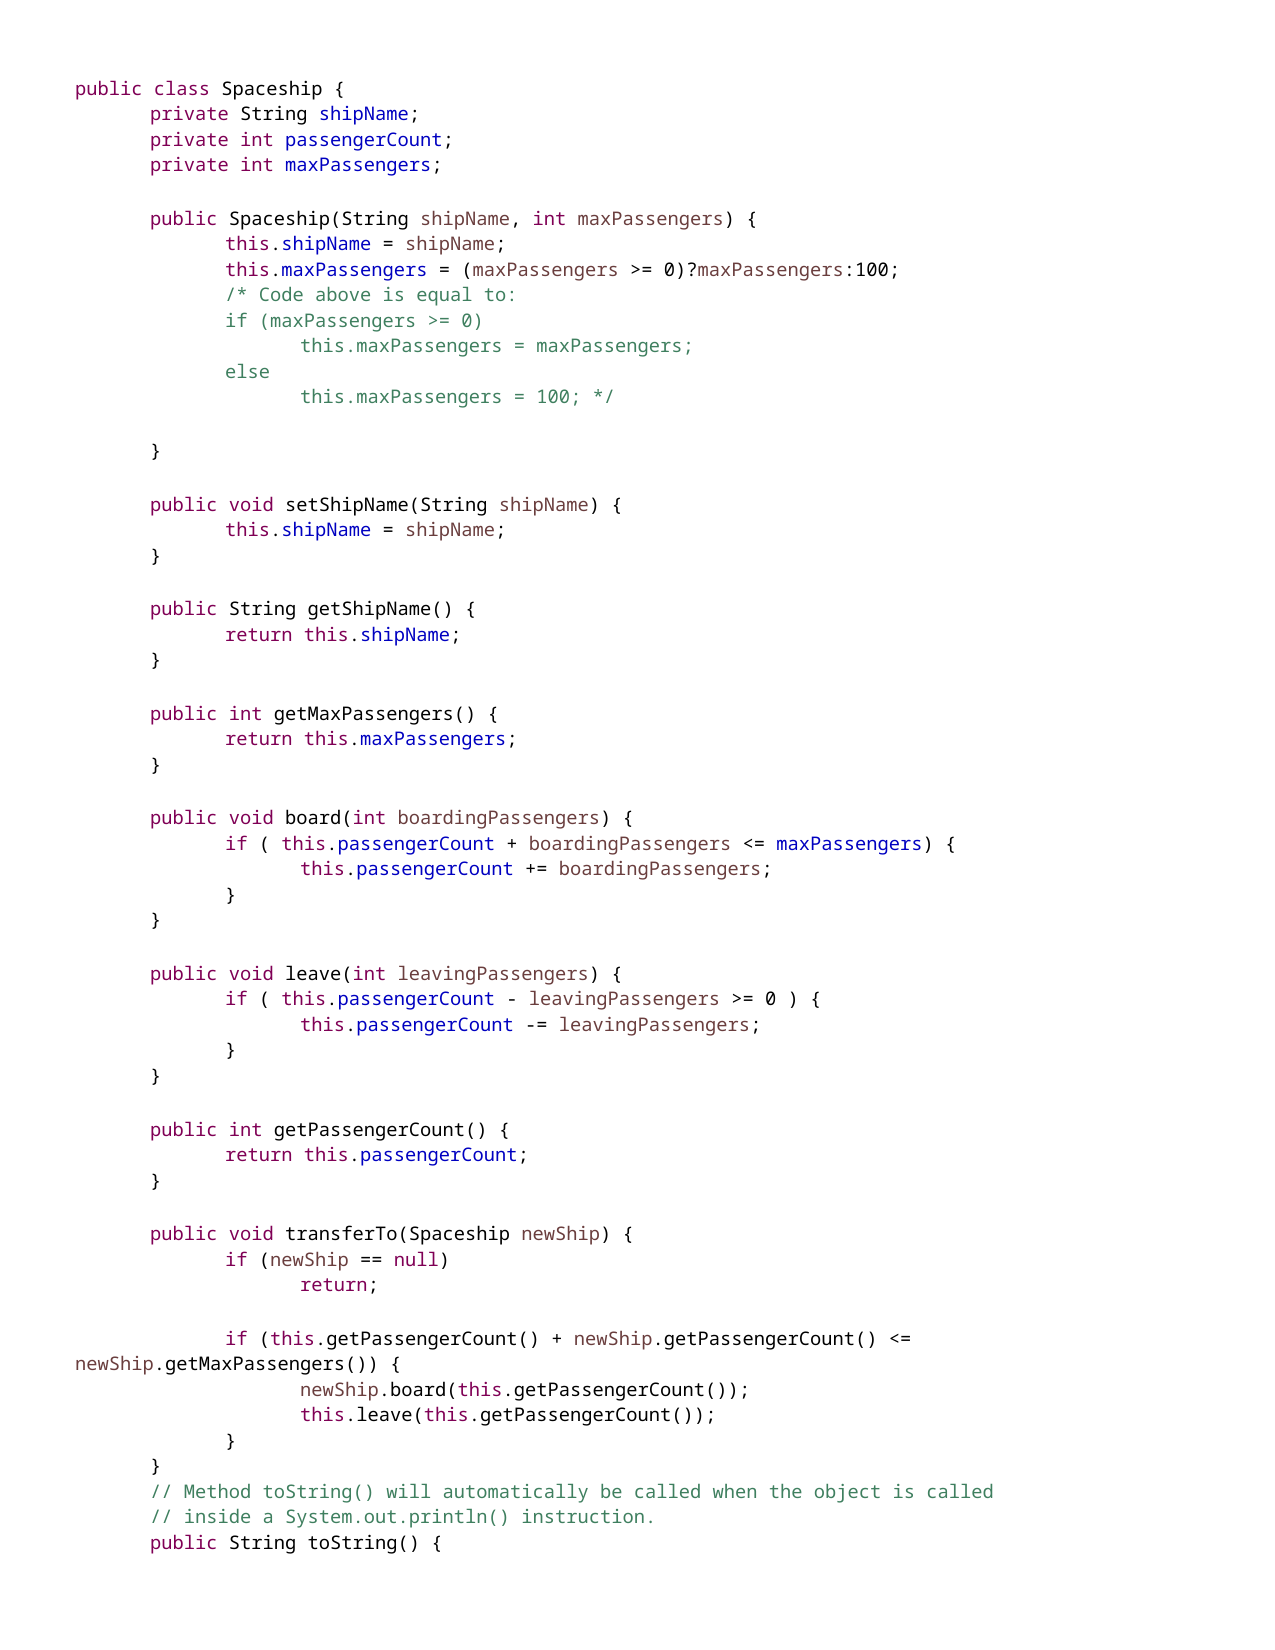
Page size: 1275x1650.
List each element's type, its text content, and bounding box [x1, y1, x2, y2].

text private String shipName; [75, 101, 1200, 126]
text } [75, 1062, 1200, 1088]
text } [75, 1037, 1200, 1062]
text if ( this.passengerCount - leavingPassengers >= 0 ) { [75, 986, 1200, 1011]
text } [75, 542, 1200, 567]
text public String toString() { [75, 1529, 1200, 1555]
text private int maxPassengers; [75, 152, 1200, 177]
text this.passengerCount += boardingPassengers; [75, 856, 1200, 881]
text public void transferTo(Spaceship newShip) { [75, 1220, 1200, 1246]
text public void leave(int leavingPassengers) { [75, 960, 1200, 986]
text } [75, 1167, 1200, 1192]
text // inside a System.out.println() instruction. [75, 1504, 1200, 1529]
text } [75, 1453, 1200, 1478]
text else [75, 358, 1200, 384]
text return this.passengerCount; [75, 1141, 1200, 1167]
text newShip.board(this.getPassengerCount()); [75, 1376, 1200, 1402]
text public void board(int boardingPassengers) { [75, 804, 1200, 830]
text return this.shipName; [75, 621, 1200, 646]
text this.leave(this.getPassengerCount()); [75, 1402, 1200, 1427]
text this.passengerCount -= leavingPassengers; [75, 1011, 1200, 1037]
text this.shipName = shipName; [75, 231, 1200, 256]
text return this.maxPassengers; [75, 726, 1200, 751]
text } [75, 907, 1200, 932]
text // Method toString() will automatically be called when the object is called [75, 1478, 1200, 1504]
text } [75, 646, 1200, 672]
text public String getShipName() { [75, 595, 1200, 621]
text if (newShip == null) [75, 1246, 1200, 1271]
text public Spaceship(String shipName, int maxPassengers) { [75, 205, 1200, 231]
text public int getPassengerCount() { [75, 1116, 1200, 1141]
text this.maxPassengers = (maxPassengers >= 0)?maxPassengers:100; [75, 256, 1200, 282]
text public void setShipName(String shipName) { [75, 491, 1200, 516]
text if ( this.passengerCount + boardingPassengers <= maxPassengers) { [75, 830, 1200, 856]
text this.maxPassengers = 100; */ [75, 384, 1200, 409]
text /* Code above is equal to: [75, 282, 1200, 307]
text return; [75, 1271, 1200, 1297]
text } [75, 437, 1200, 463]
text if (this.getPassengerCount() + newShip.getPassengerCount() <= newShip.getMaxPassengers()) { [75, 1325, 1200, 1376]
text } [75, 1427, 1200, 1453]
text } [75, 751, 1200, 777]
text this.maxPassengers = maxPassengers; [75, 333, 1200, 358]
text this.shipName = shipName; [75, 516, 1200, 542]
text public class Spaceship { [75, 75, 1200, 101]
text } [75, 881, 1200, 907]
text private int passengerCount; [75, 126, 1200, 152]
text if (maxPassengers >= 0) [75, 307, 1200, 333]
text public int getMaxPassengers() { [75, 700, 1200, 726]
